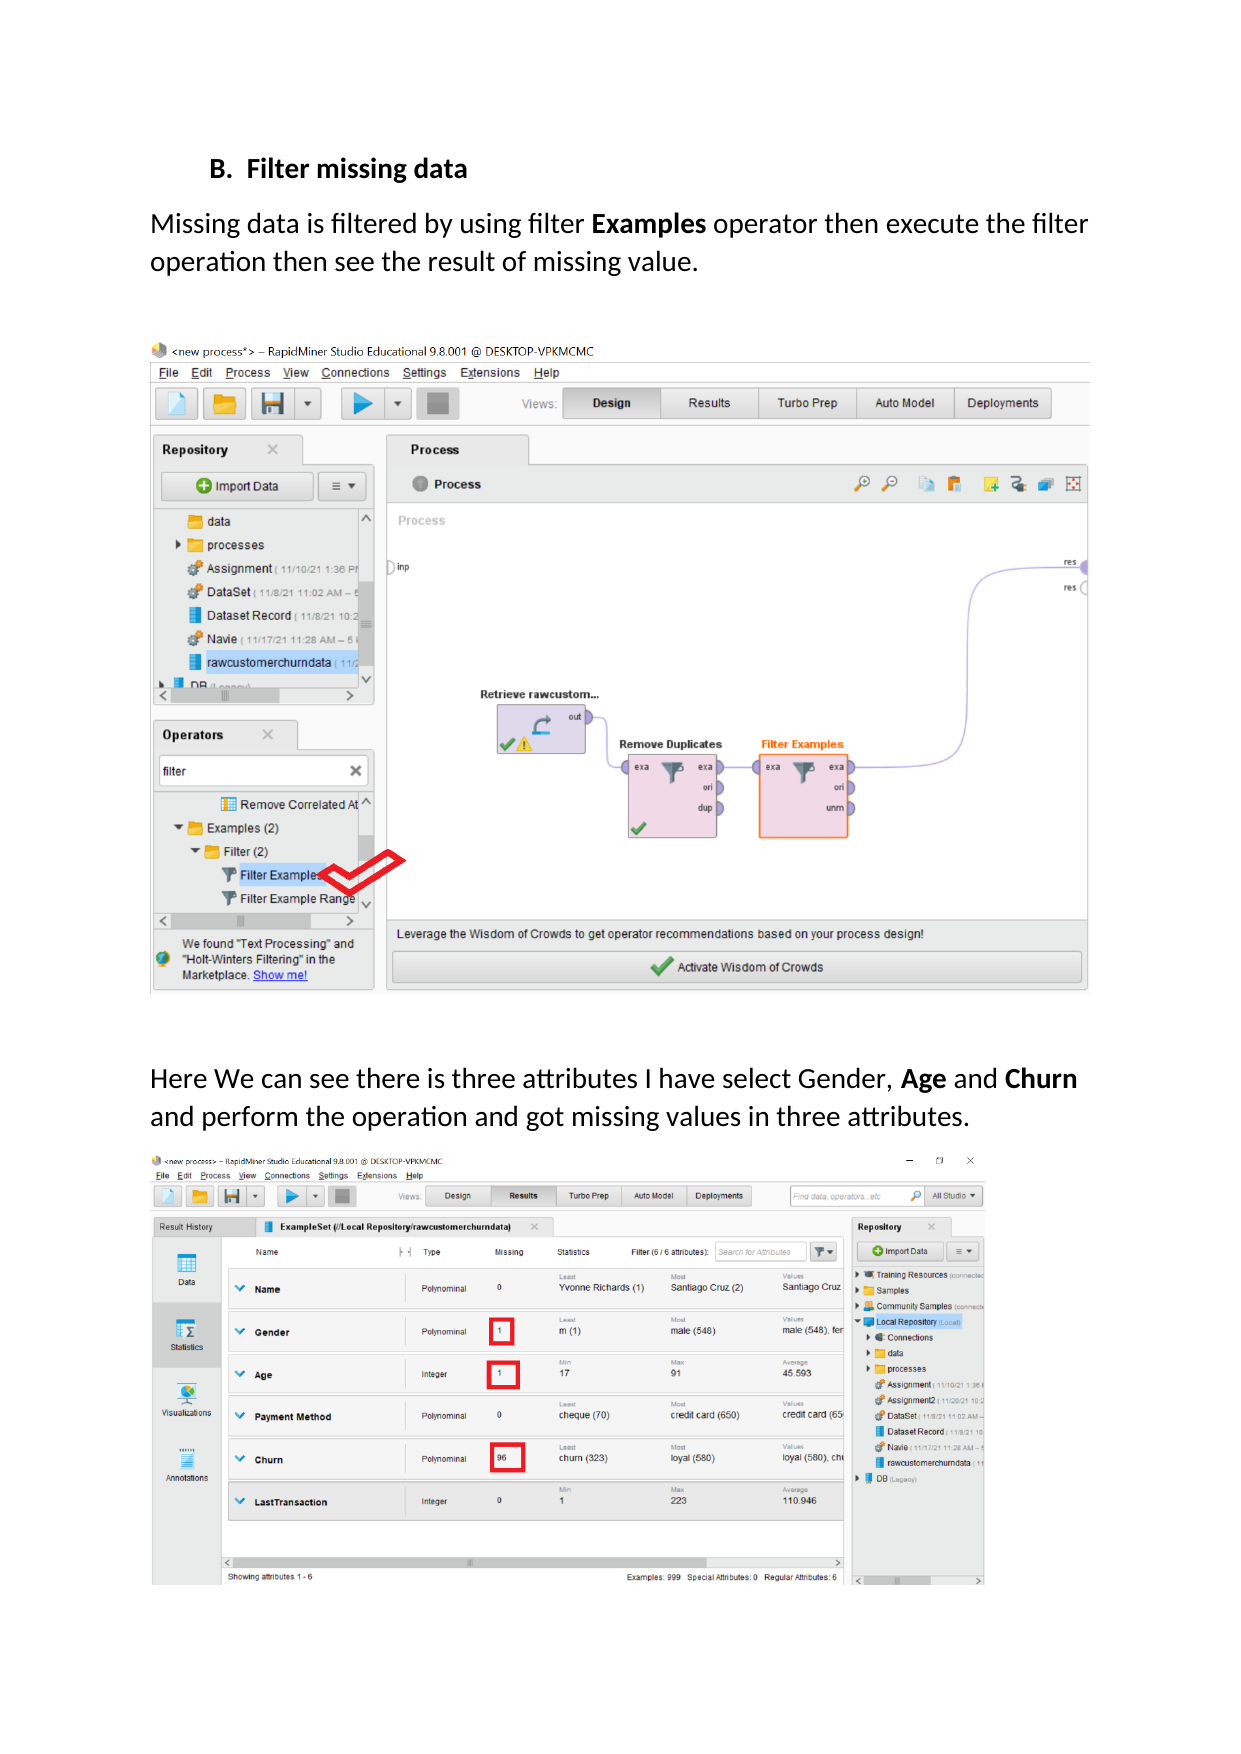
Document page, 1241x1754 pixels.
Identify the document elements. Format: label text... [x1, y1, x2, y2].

list Filter missing data [209, 150, 1090, 186]
text Missing data is filtered by using filter Examples operator then execute the filter operation then see the result of missing value. [150, 205, 1090, 279]
text Here We can see there is three attributes I have select Gender, Age and Churn and perform the operation and got missing values in three attributes. [150, 1060, 1090, 1134]
picture [150, 1153, 986, 1585]
picture [150, 340, 1091, 994]
